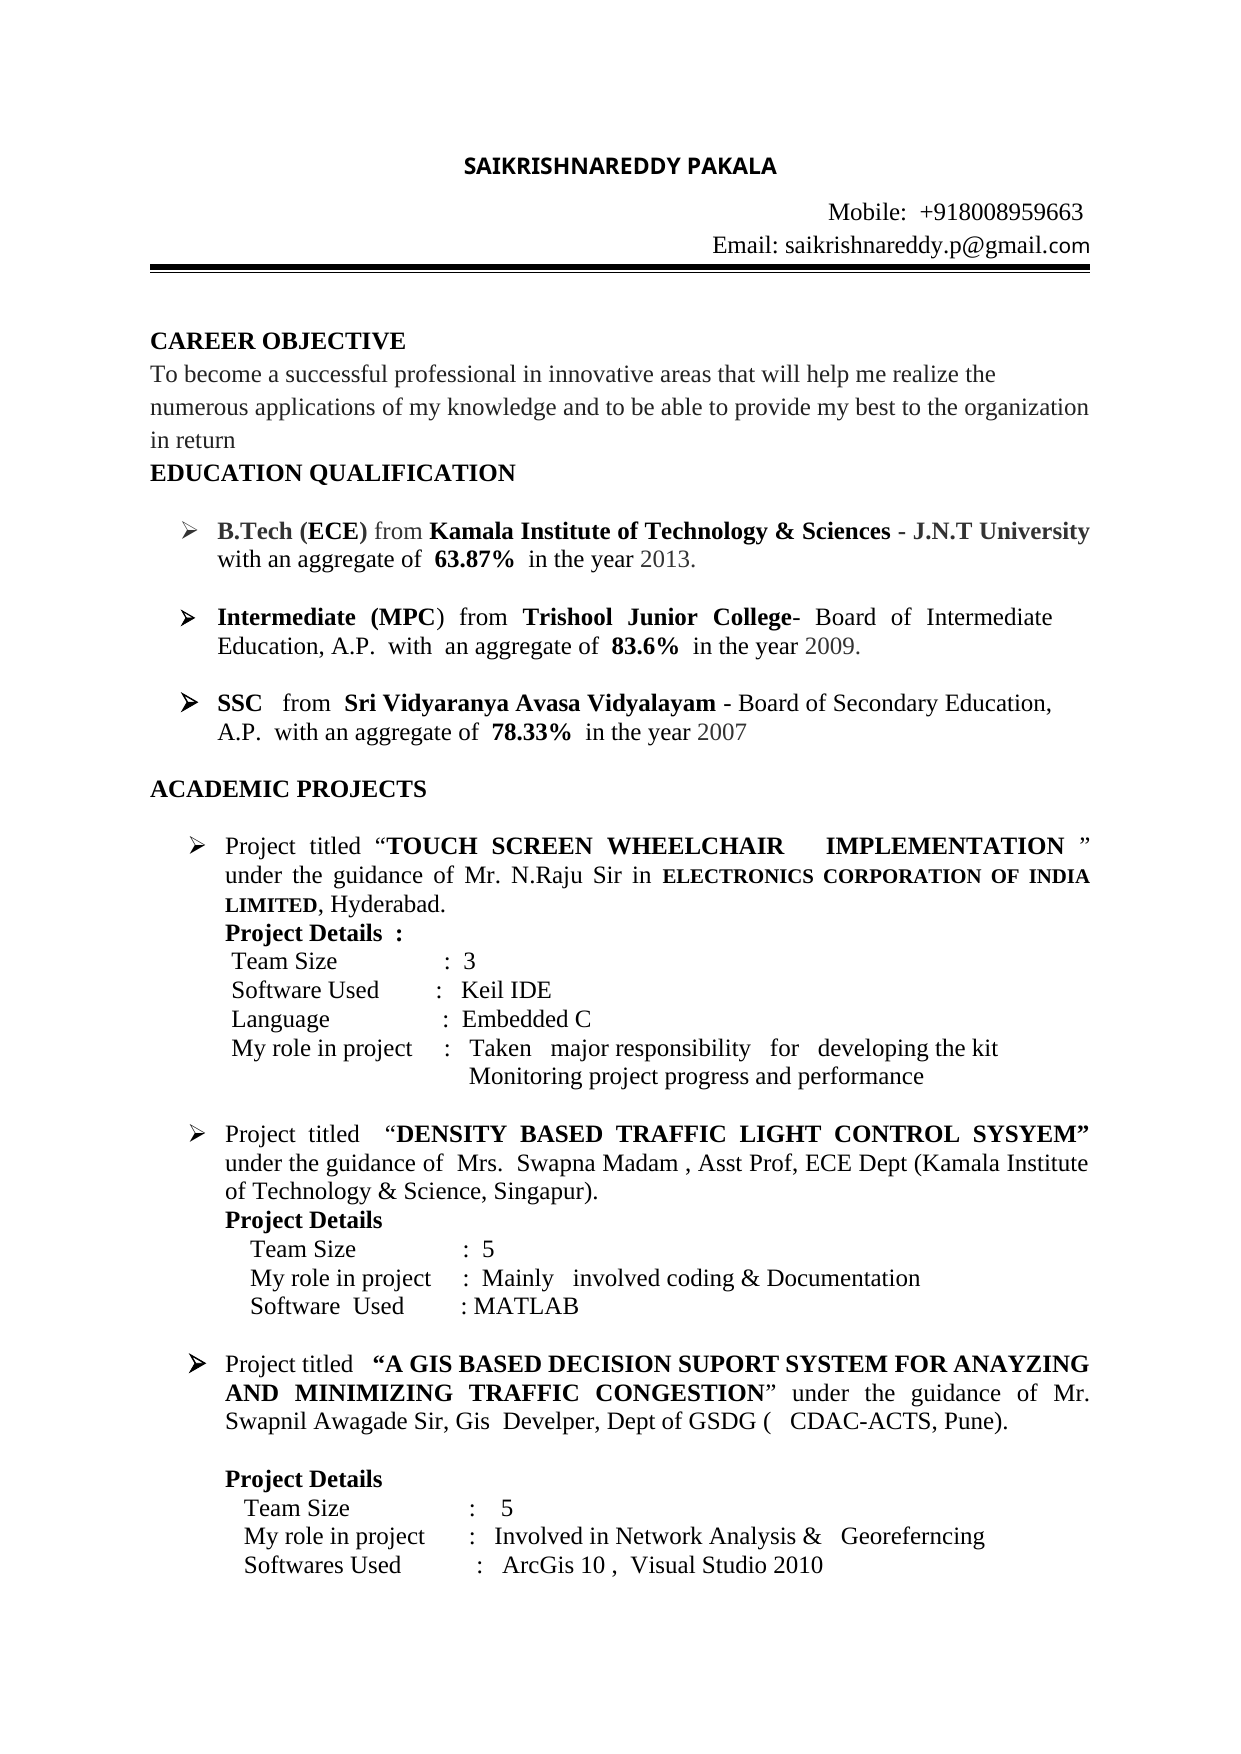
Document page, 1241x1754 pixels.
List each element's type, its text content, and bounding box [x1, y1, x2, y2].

list Project titled “A GIS BASED DECISION SUPORT SYSTEM FOR ANAYZING AND MINIMIZING TRAFFIC CONGESTION” under the guidance of Mr. Swapnil Awagade Sir, Gis Develper, Dept of GSDG ( CDAC-ACTS, Pune). [187, 1349, 1090, 1435]
text Team Size : 5 [225, 1234, 1090, 1263]
text My role in project : Taken major responsibility for developing the kit [150, 1033, 1090, 1061]
text My role in project : Mainly involved coding & Documentation [150, 1263, 1090, 1291]
text Team Size : 3 [225, 946, 1090, 975]
text My role in project : Involved in Network Analysis & Georeferncing [150, 1521, 1090, 1550]
list Project titled “DENSITY BASED TRAFFIC LIGHT CONTROL SYSYEM” under the guidance of Mrs. Swapna Madam , Asst Prof, ECE Dept (Kamala Institute of Technology & Science, Singapur). [187, 1119, 1090, 1205]
list B.Tech (ECE) from Kamala Institute of Technology & Sciences - J.N.T University with an aggregate of 63.87% in the year 2013. [179, 516, 1090, 573]
text CAREER OBJECTIVE [150, 326, 1090, 355]
text Mobile: +918008959663 [150, 197, 1090, 226]
list Intermediate (MPC) from Trishool Junior College- Board of Intermediate Education, A.P. with an aggregate of 83.6% in the year 2009. [179, 602, 1053, 659]
text Software Used : Keil IDE [150, 975, 1090, 1004]
text Language : Embedded C [225, 1004, 1090, 1033]
text Monitoring project progress and performance [225, 1061, 1090, 1090]
text Project Details [150, 1205, 1090, 1234]
text ACADEMIC PROJECTS [150, 774, 1053, 803]
text Softwares Used : ArcGis 10 , Visual Studio 2010 [150, 1550, 1090, 1579]
text SAIKRISHNAREDDY PAKALA [150, 150, 1090, 181]
text Software Used : MATLAB [225, 1291, 1090, 1320]
text Team Size : 5 [225, 1493, 1090, 1521]
text EDUCATION QUALIFICATION [150, 458, 1090, 487]
list Project titled “TOUCH SCREEN WHEELCHAIR IMPLEMENTATION ” under the guidance of Mr. N.Raju Sir in ELECTRONICS CORPORATION OF INDIA LIMITED, Hyderabad. [187, 831, 1090, 918]
text To become a successful professional in innovative areas that will help me realize the numerous applications of my knowledge and to be able to provide my best to the organization in return [150, 359, 1090, 454]
text Project Details [225, 1464, 1090, 1493]
text Email: saikrishnareddy.p@gmail.com [150, 230, 1090, 259]
text Project Details : [225, 918, 1090, 946]
list SSC from Sri Vidyaranya Avasa Vidyalayam - Board of Secondary Education, A.P. with an aggregate of 78.33% in the year 2007 [179, 688, 1053, 745]
